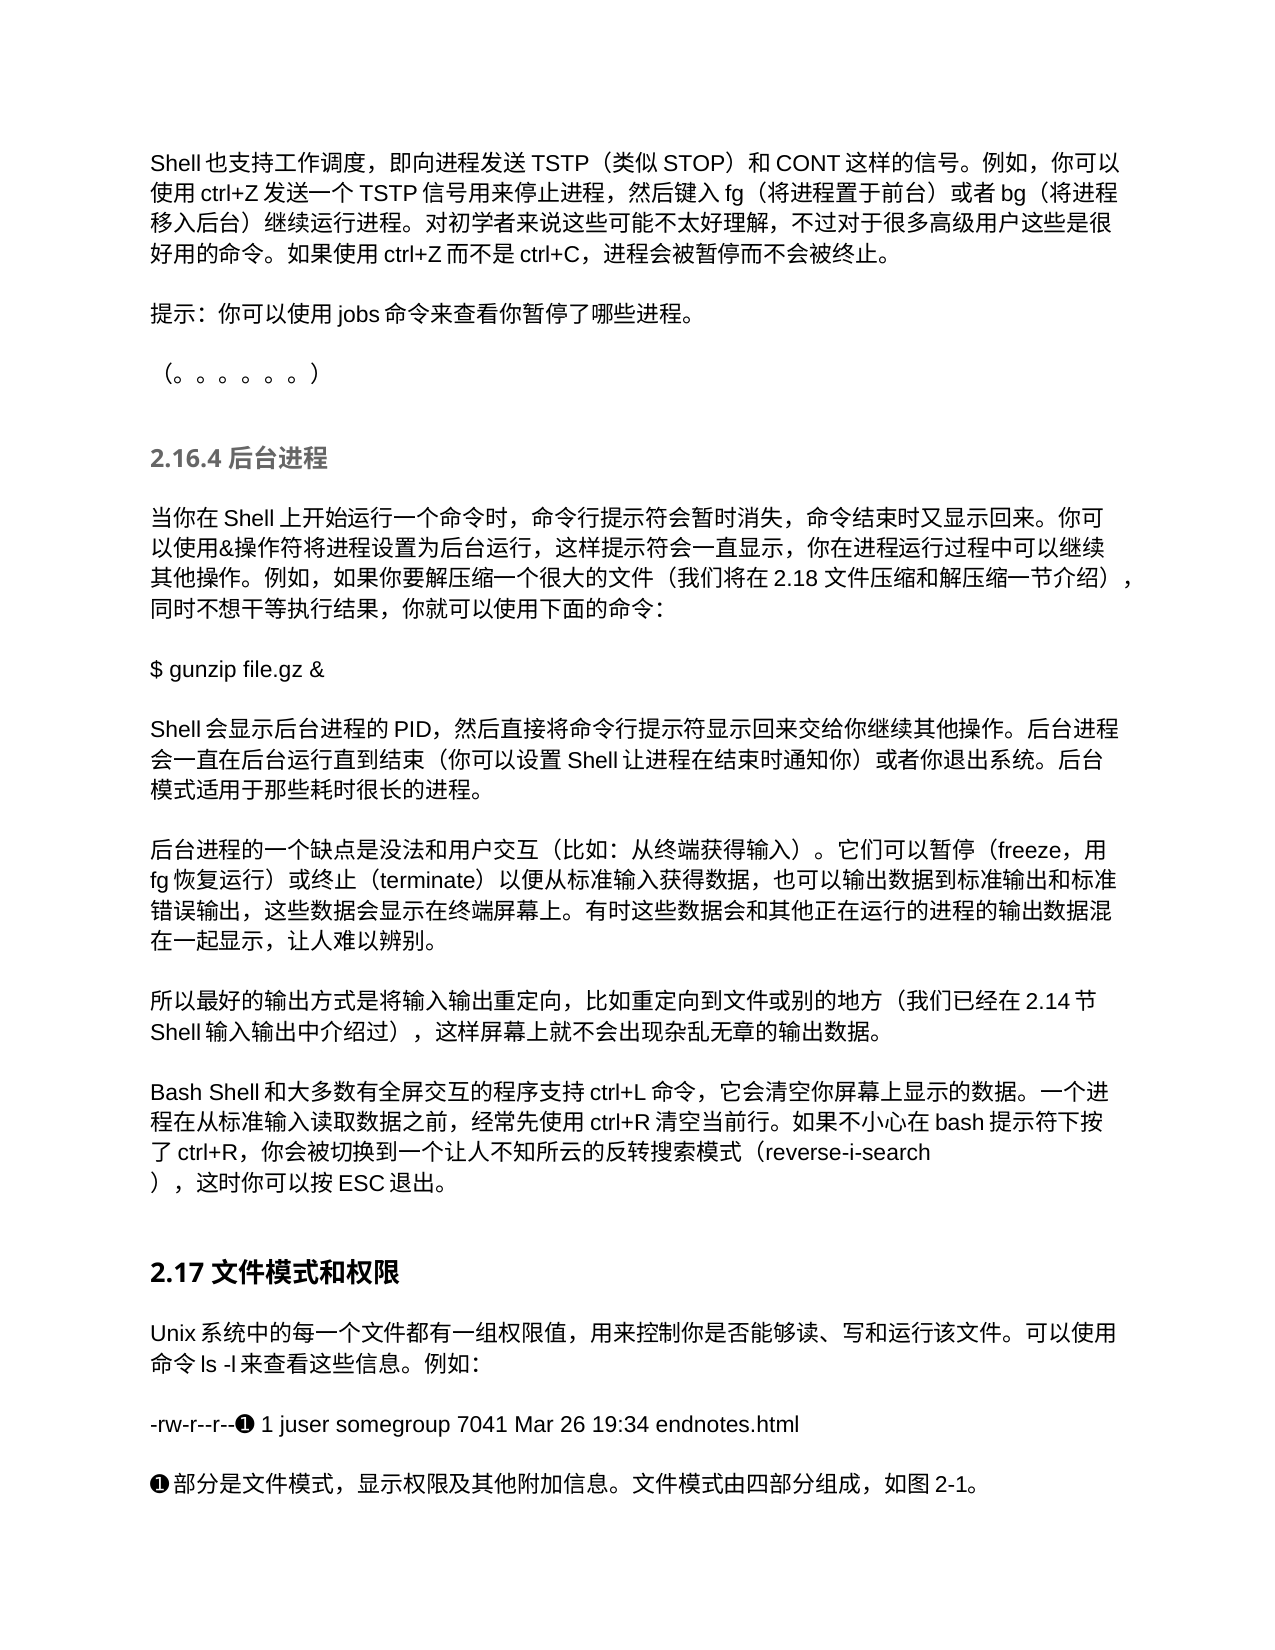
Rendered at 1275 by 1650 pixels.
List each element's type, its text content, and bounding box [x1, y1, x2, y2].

text 后台进程的一个缺点是没法和用户交互（比如：从终端获得输入）。它们可以暂停（freeze，用fg恢复运行）或终止（terminate）以便从标准输入获得数据，也可以输出数据到标准输出和标准错误输出，这些数据会显示在终端屏幕上。有时这些数据会和其他正在运行的进程的输出数据混在一起显示，让人难以辨别。 [150, 837, 1125, 954]
text Shell也支持工作调度，即向进程发送TSTP（类似STOP）和CONT这样的信号。例如，你可以使用ctrl+Z发送一个TSTP信号用来停止进程，然后键入fg（将进程置于前台）或者bg（将进程移入后台）继续运行进程。对初学者来说这些可能不太好理解，不过对于很多高级用户这些是很好用的命令。如果使用ctrl+Z而不是ctrl+C，进程会被暂停而不会被终止。 [150, 150, 1125, 267]
text Bash Shell和大多数有全屏交互的程序支持ctrl+L命令，它会清空你屏幕上显示的数据。一个进程在从标准输入读取数据之前，经常先使用ctrl+R清空当前行。如果不小心在bash提示符下按了ctrl+R，你会被切换到一个让人不知所云的反转搜索模式（reverse-i-search [150, 1079, 1125, 1166]
subtitle 2.17 文件模式和权限 [150, 1251, 1125, 1290]
text 所以最好的输出方式是将输入输出重定向，比如重定向到文件或别的地方（我们已经在2.14节 Shell输入输出中介绍过），这样屏幕上就不会出现杂乱无章的输出数据。 [150, 988, 1125, 1045]
text -rw-r--r--➊ 1 juser somegroup 7041 Mar 26 19:34 endnotes.html [150, 1411, 1125, 1437]
text Shell会显示后台进程的PID，然后直接将命令行提示符显示回来交给你继续其他操作。后台进程会一直在后台运行直到结束（你可以设置Shell让进程在结束时通知你）或者你退出系统。后台模式适用于那些耗时很长的进程。 [150, 716, 1125, 803]
text $ gunzip file.gz & [150, 656, 1125, 682]
text ），这时你可以按ESC退出。 [150, 1169, 1125, 1196]
text 提示：你可以使用jobs命令来查看你暂停了哪些进程。 [150, 301, 1125, 327]
text （。。。。。。） [150, 361, 1125, 388]
text Unix系统中的每一个文件都有一组权限值，用来控制你是否能够读、写和运行该文件。可以使用命令ls -l来查看这些信息。例如： [150, 1320, 1125, 1377]
text 当你在Shell上开始运行一个命令时，命令行提示符会暂时消失，命令结束时又显示回来。你可以使用&操作符将进程设置为后台运行，这样提示符会一直显示，你在进程运行过程中可以继续其他操作。例如，如果你要解压缩一个很大的文件（我们将在2.18 文件压缩和解压缩一节介绍），同时不想干等执行结果，你就可以使用下面的命令： [150, 505, 1125, 622]
text ➊部分是文件模式，显示权限及其他附加信息。文件模式由四部分组成，如图2-1。 [150, 1471, 1125, 1498]
subtitle 2.16.4 后台进程 [150, 438, 1125, 475]
